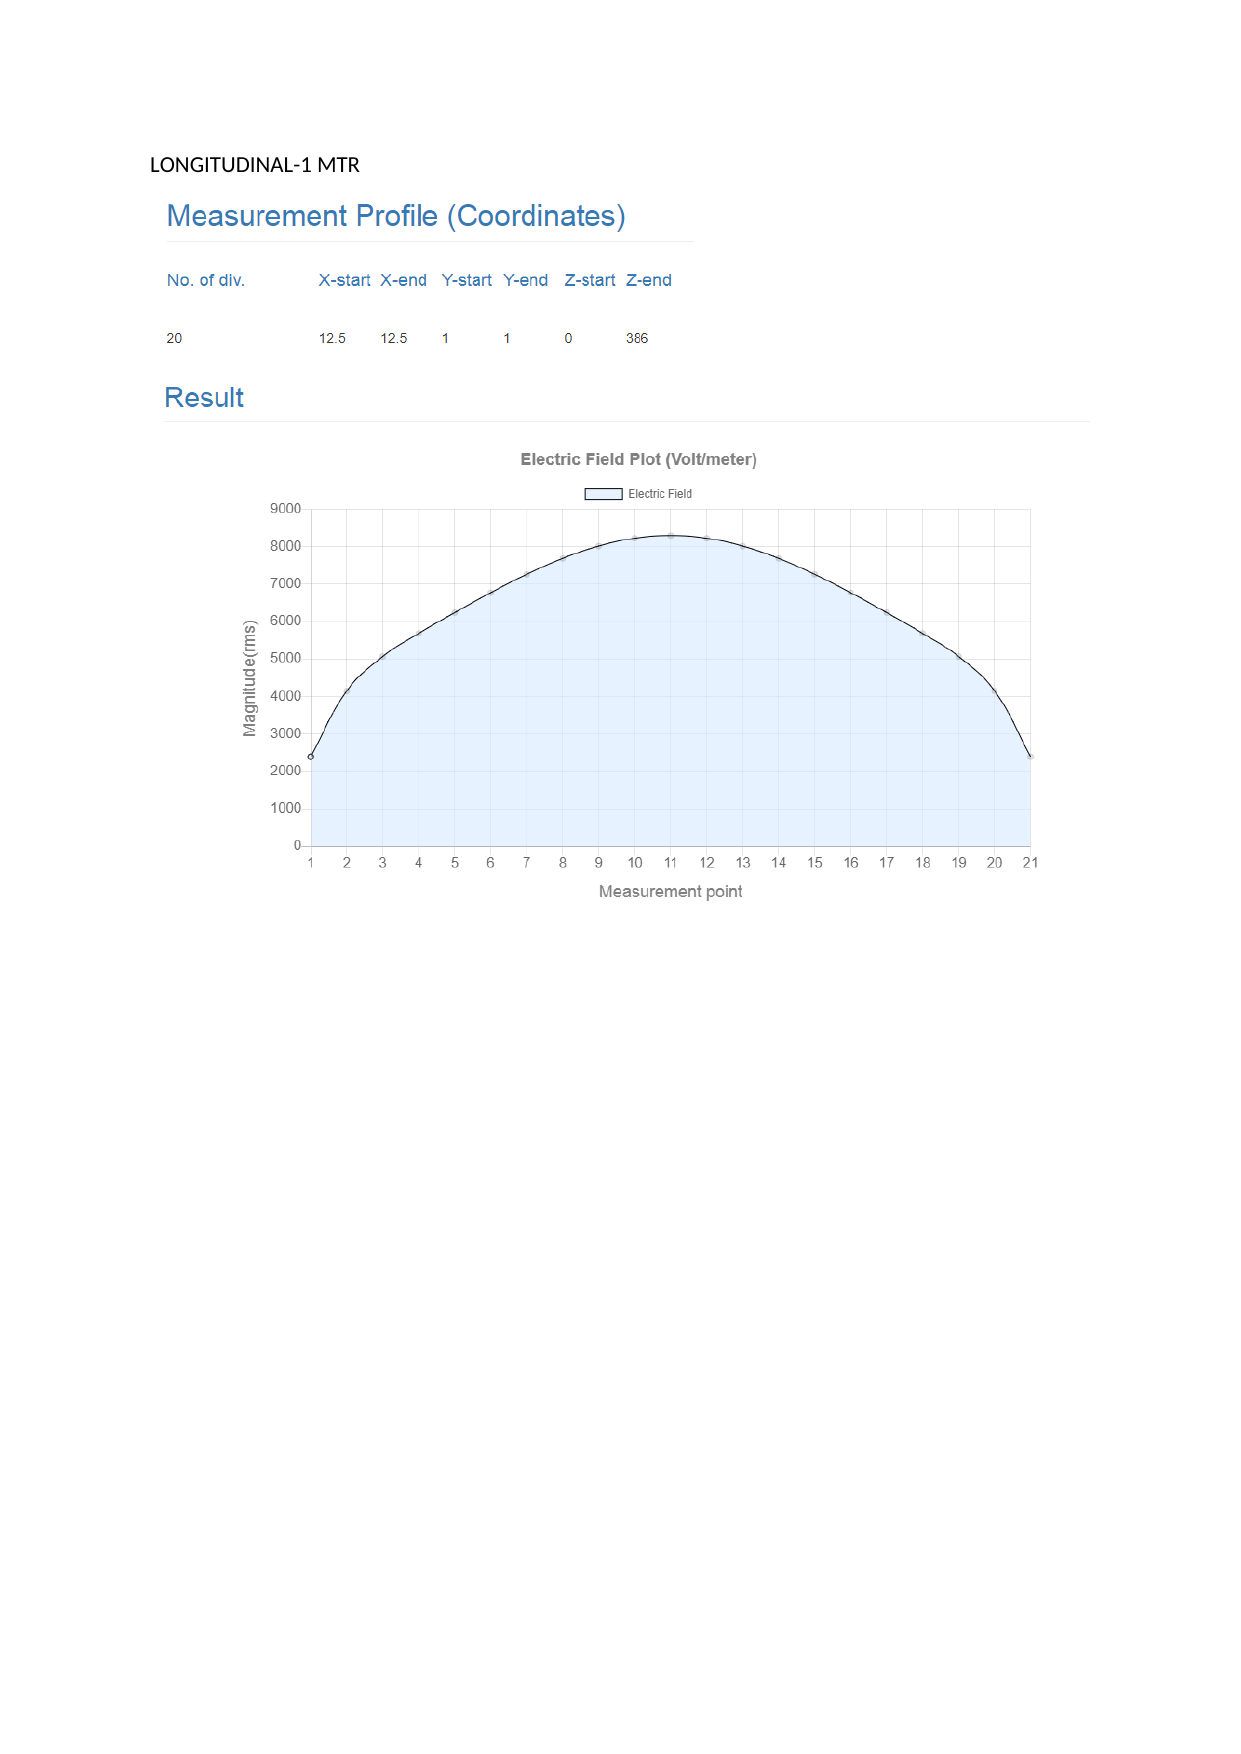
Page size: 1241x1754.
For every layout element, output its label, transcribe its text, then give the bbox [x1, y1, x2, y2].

text LONGITUDINAL-1 MTR [150, 150, 1090, 178]
picture [150, 376, 1091, 909]
picture [150, 196, 694, 358]
